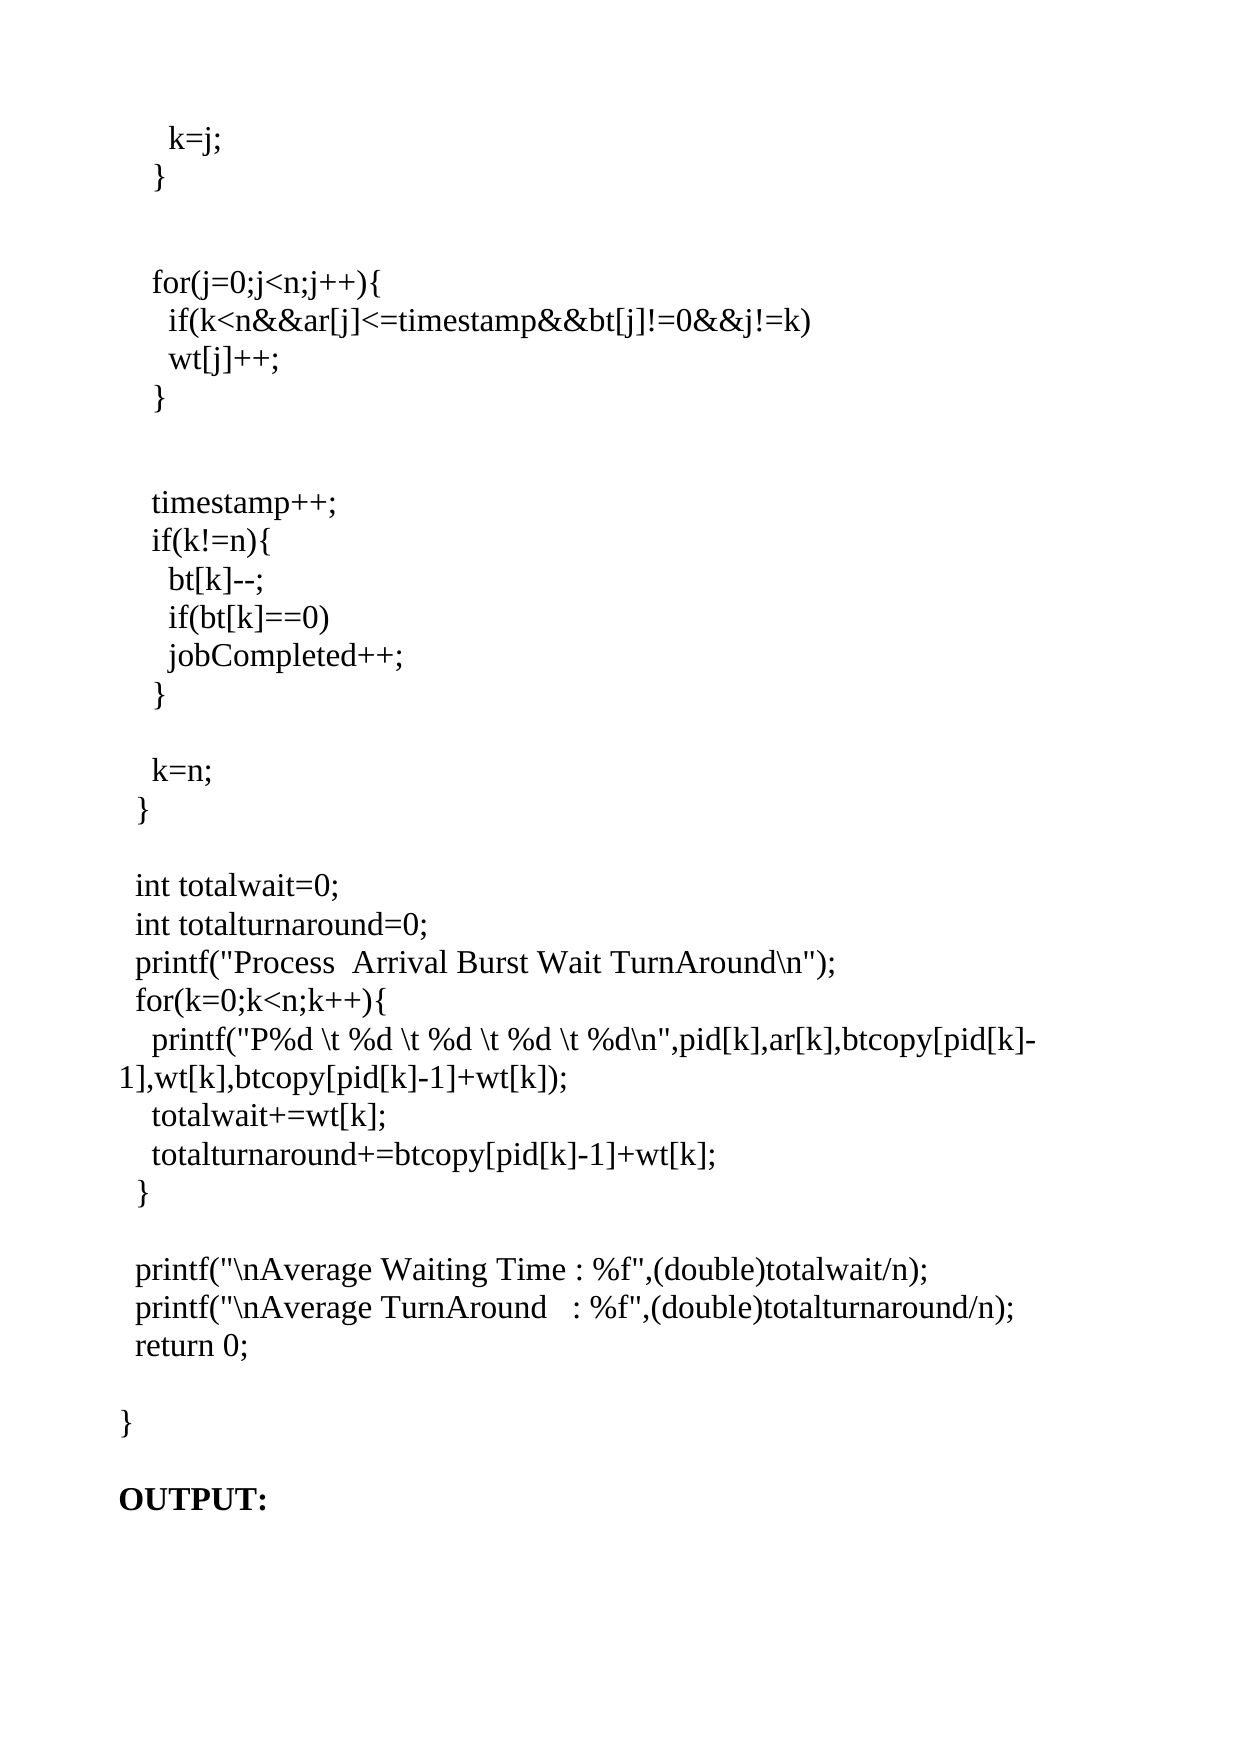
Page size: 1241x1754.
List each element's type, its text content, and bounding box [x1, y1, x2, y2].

text int totalwait=0; [118, 866, 1122, 904]
text bt[k]--; [118, 559, 1122, 597]
text printf("Process Arrival Burst Wait TurnAround\n"); [118, 942, 1122, 981]
text totalwait+=wt[k]; [118, 1096, 1122, 1134]
text if(k<n&&ar[j]<=timestamp&&bt[j]!=0&&j!=k) [118, 300, 1122, 338]
text printf("\nAverage TurnAround : %f",(double)totalturnaround/n); [118, 1287, 1122, 1326]
text totalturnaround+=btcopy[pid[k]-1]+wt[k]; [118, 1134, 1122, 1172]
text } [118, 674, 1122, 712]
text for(j=0;j<n;j++){ [118, 262, 1122, 300]
text timestamp++; [118, 482, 1122, 521]
text printf("\nAverage Waiting Time : %f",(double)totalwait/n); [118, 1249, 1122, 1287]
text k=n; [118, 751, 1122, 789]
text int totalturnaround=0; [118, 904, 1122, 942]
text k=j; [118, 118, 1122, 156]
text wt[j]++; [118, 338, 1122, 377]
text return 0; [118, 1326, 1122, 1364]
text OUTPUT: [118, 1479, 1122, 1517]
text jobCompleted++; [118, 636, 1122, 674]
text } [118, 789, 1122, 827]
text if(k!=n){ [118, 521, 1122, 559]
text printf("P%d \t %d \t %d \t %d \t %d\n",pid[k],ar[k],btcopy[pid[k]-1],wt[k],btcopy[pid[k]-1]+wt[k]); [118, 1019, 1122, 1096]
text } [118, 1172, 1122, 1211]
text if(bt[k]==0) [118, 597, 1122, 636]
text } [118, 377, 1122, 415]
text } [118, 1402, 1122, 1441]
text for(k=0;k<n;k++){ [118, 981, 1122, 1019]
text } [118, 156, 1122, 195]
